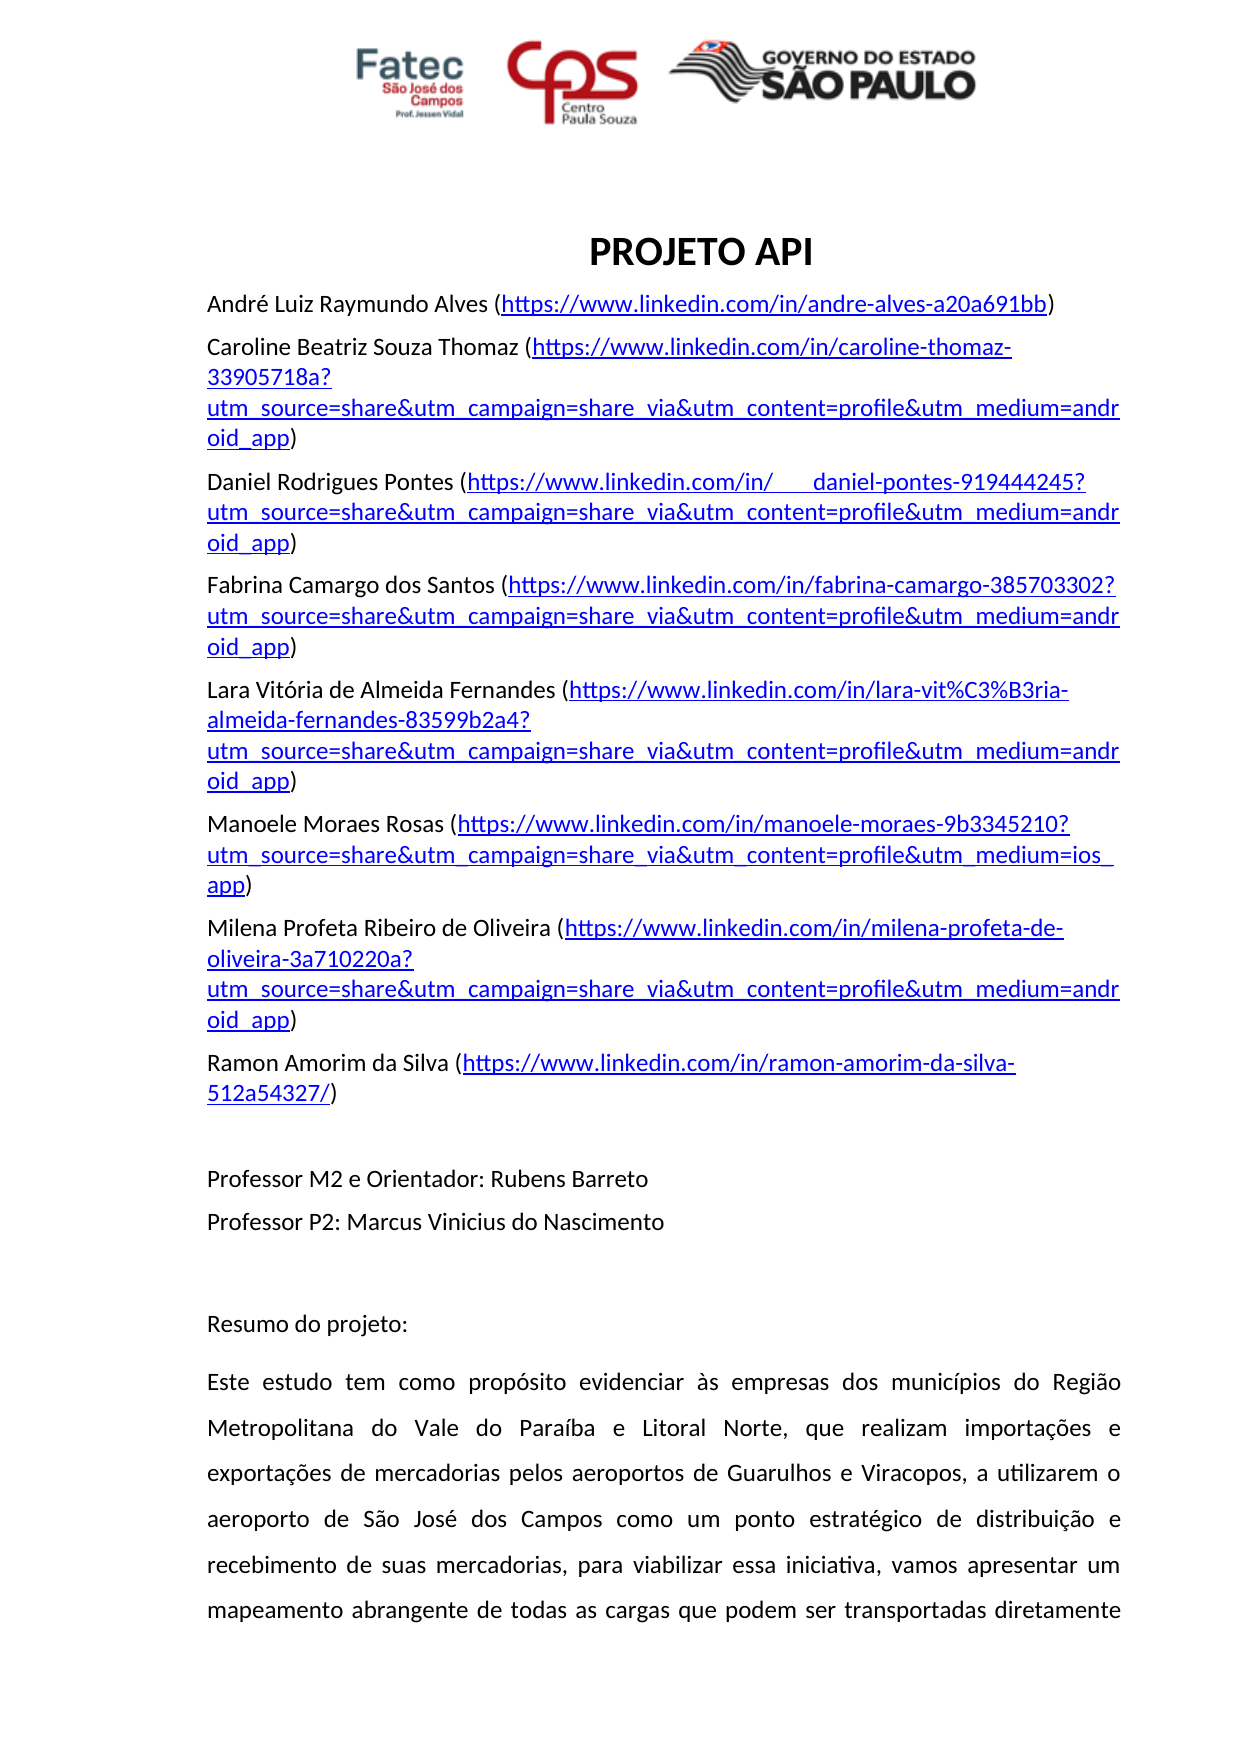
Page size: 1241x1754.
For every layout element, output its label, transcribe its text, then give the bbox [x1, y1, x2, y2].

picture [310, 23, 1011, 145]
text Professor M2 e Orientador: Rubens Barreto [207, 1163, 1122, 1194]
text Professor P2: Marcus Vinicius do Nascimento [207, 1207, 1122, 1237]
text Ramon Amorim da Silva (https://www.linkedin.com/in/ramon-amorim-da-silva-512a54327/) [207, 1047, 1122, 1108]
text Manoele Moraes Rosas (https://www.linkedin.com/in/manoele-moraes-9b3345210?utm_source=share&utm_campaign=share_via&utm_content=profile&utm_medium=ios_app) [207, 808, 1122, 900]
text Daniel Rodrigues Pontes (https://www.linkedin.com/in/ daniel-pontes-919444245?utm_source=share&utm_campaign=share_via&utm_content=profile&utm_medium=android_app) [207, 466, 1122, 557]
text Fabrina Camargo dos Santos (https://www.linkedin.com/in/fabrina-camargo-385703302?utm_source=share&utm_campaign=share_via&utm_content=profile&utm_medium=android_app) [207, 570, 1122, 661]
text Milena Profeta Ribeiro de Oliveira (https://www.linkedin.com/in/milena-profeta-de-oliveira-3a710220a?utm_source=share&utm_campaign=share_via&utm_content=profile&utm_medium=android_app) [207, 912, 1122, 1034]
text Lara Vitória de Almeida Fernandes (https://www.linkedin.com/in/lara-vit%C3%B3ria-almeida-fernandes-83599b2a4?utm_source=share&utm_campaign=share_via&utm_content=profile&utm_medium=android_app) [207, 674, 1122, 796]
text Resumo do projeto: [207, 1308, 1122, 1338]
text Caroline Beatriz Souza Thomaz (https://www.linkedin.com/in/caroline-thomaz-33905718a?utm_source=share&utm_campaign=share_via&utm_content=profile&utm_medium=android_app) [207, 331, 1122, 453]
text André Luiz Raymundo Alves (https://www.linkedin.com/in/andre-alves-a20a691bb) [207, 288, 1122, 318]
title projeto API [177, 225, 1122, 276]
